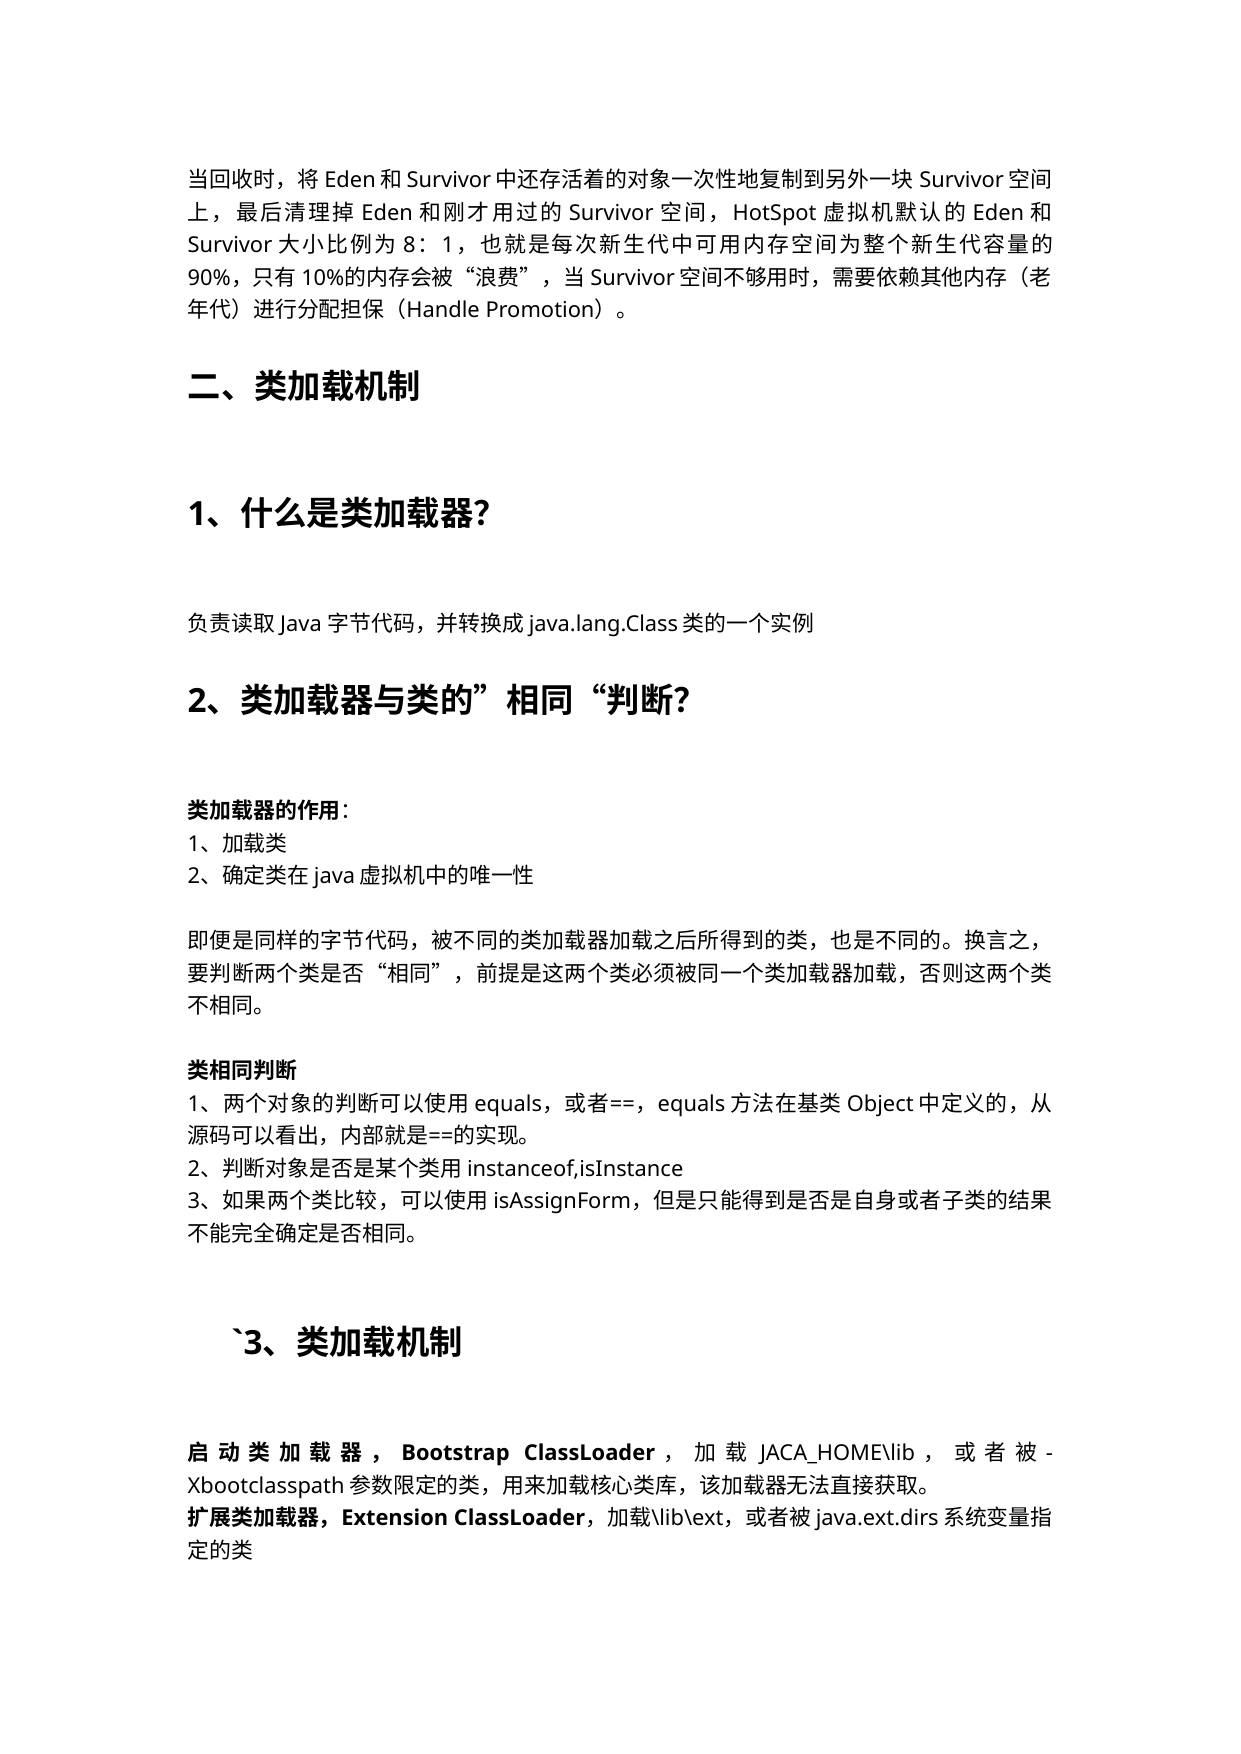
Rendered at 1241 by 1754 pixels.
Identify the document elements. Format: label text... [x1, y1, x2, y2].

text 启动类加载器，Bootstrap ClassLoader，加载JACA_HOME\lib，或者被-Xbootclasspath参数限定的类，用来加载核心类库，该加载器无法直接获取。 [187, 1435, 1053, 1500]
text 1、两个对象的判断可以使用equals，或者==，equals方法在基类Object中定义的，从源码可以看出，内部就是==的实现。 [187, 1086, 1053, 1151]
text 1、加载类 [187, 826, 1053, 858]
text 类相同判断 [187, 1053, 1053, 1086]
text 2、确定类在java虚拟机中的唯一性 [187, 858, 1053, 891]
text 扩展类加载器，Extension ClassLoader，加载\lib\ext，或者被java.ext.dirs系统变量指定的类 [187, 1500, 1053, 1565]
subtitle 1、什么是类加载器？ [187, 479, 1053, 544]
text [187, 162, 1053, 324]
text 类加载器的作用： [187, 793, 1053, 826]
subtitle `3、类加载机制 [187, 1308, 1053, 1373]
text 2、判断对象是否是某个类用instanceof,isInstance [187, 1151, 1053, 1183]
text 3、如果两个类比较，可以使用isAssignForm，但是只能得到是否是自身或者子类的结果，不能完全确定是否相同。 [187, 1183, 1053, 1248]
subtitle 2、类加载器与类的”相同“判断？ [187, 666, 1053, 731]
text 负责读取 Java 字节代码，并转换成java.lang.Class类的一个实例 [187, 606, 1053, 639]
text 即便是同样的字节代码，被不同的类加载器加载之后所得到的类，也是不同的。换言之，要判断两个类是否“相同”，前提是这两个类必须被同一个类加载器加载，否则这两个类不相同。 [187, 923, 1053, 1021]
subtitle 二、类加载机制 [187, 352, 1053, 417]
